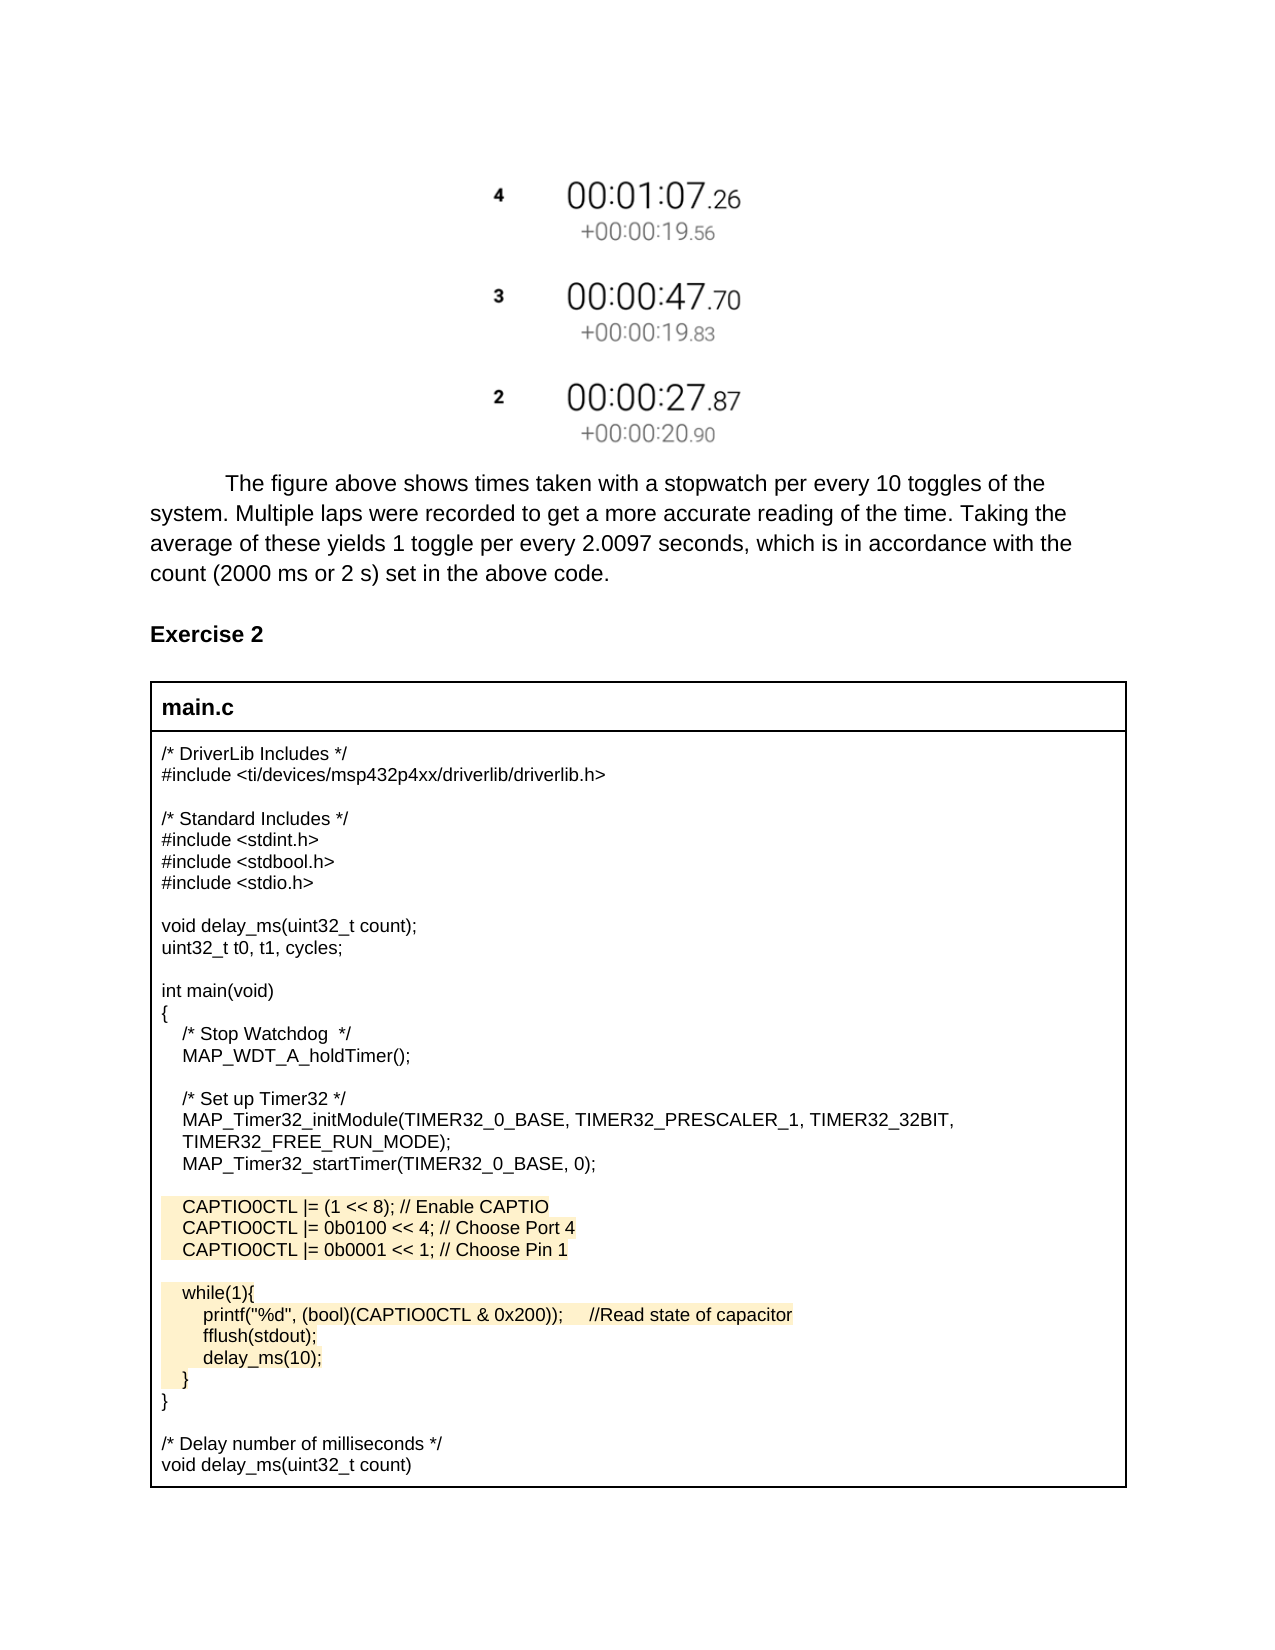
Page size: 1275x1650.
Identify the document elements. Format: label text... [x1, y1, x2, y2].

text The figure above shows times taken with a stopwatch per every 10 toggles of the system. Multiple laps were recorded to get a more accurate reading of the time. Taking the average of these yields 1 toggle per every 2.0097 seconds, which is in accordance with the count (2000 ms or 2 s) set in the above code. [150, 469, 1125, 586]
table_header main.c [152, 683, 1125, 730]
picture [425, 150, 851, 466]
text Exercise 2 [150, 621, 1125, 647]
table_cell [152, 732, 1125, 1486]
